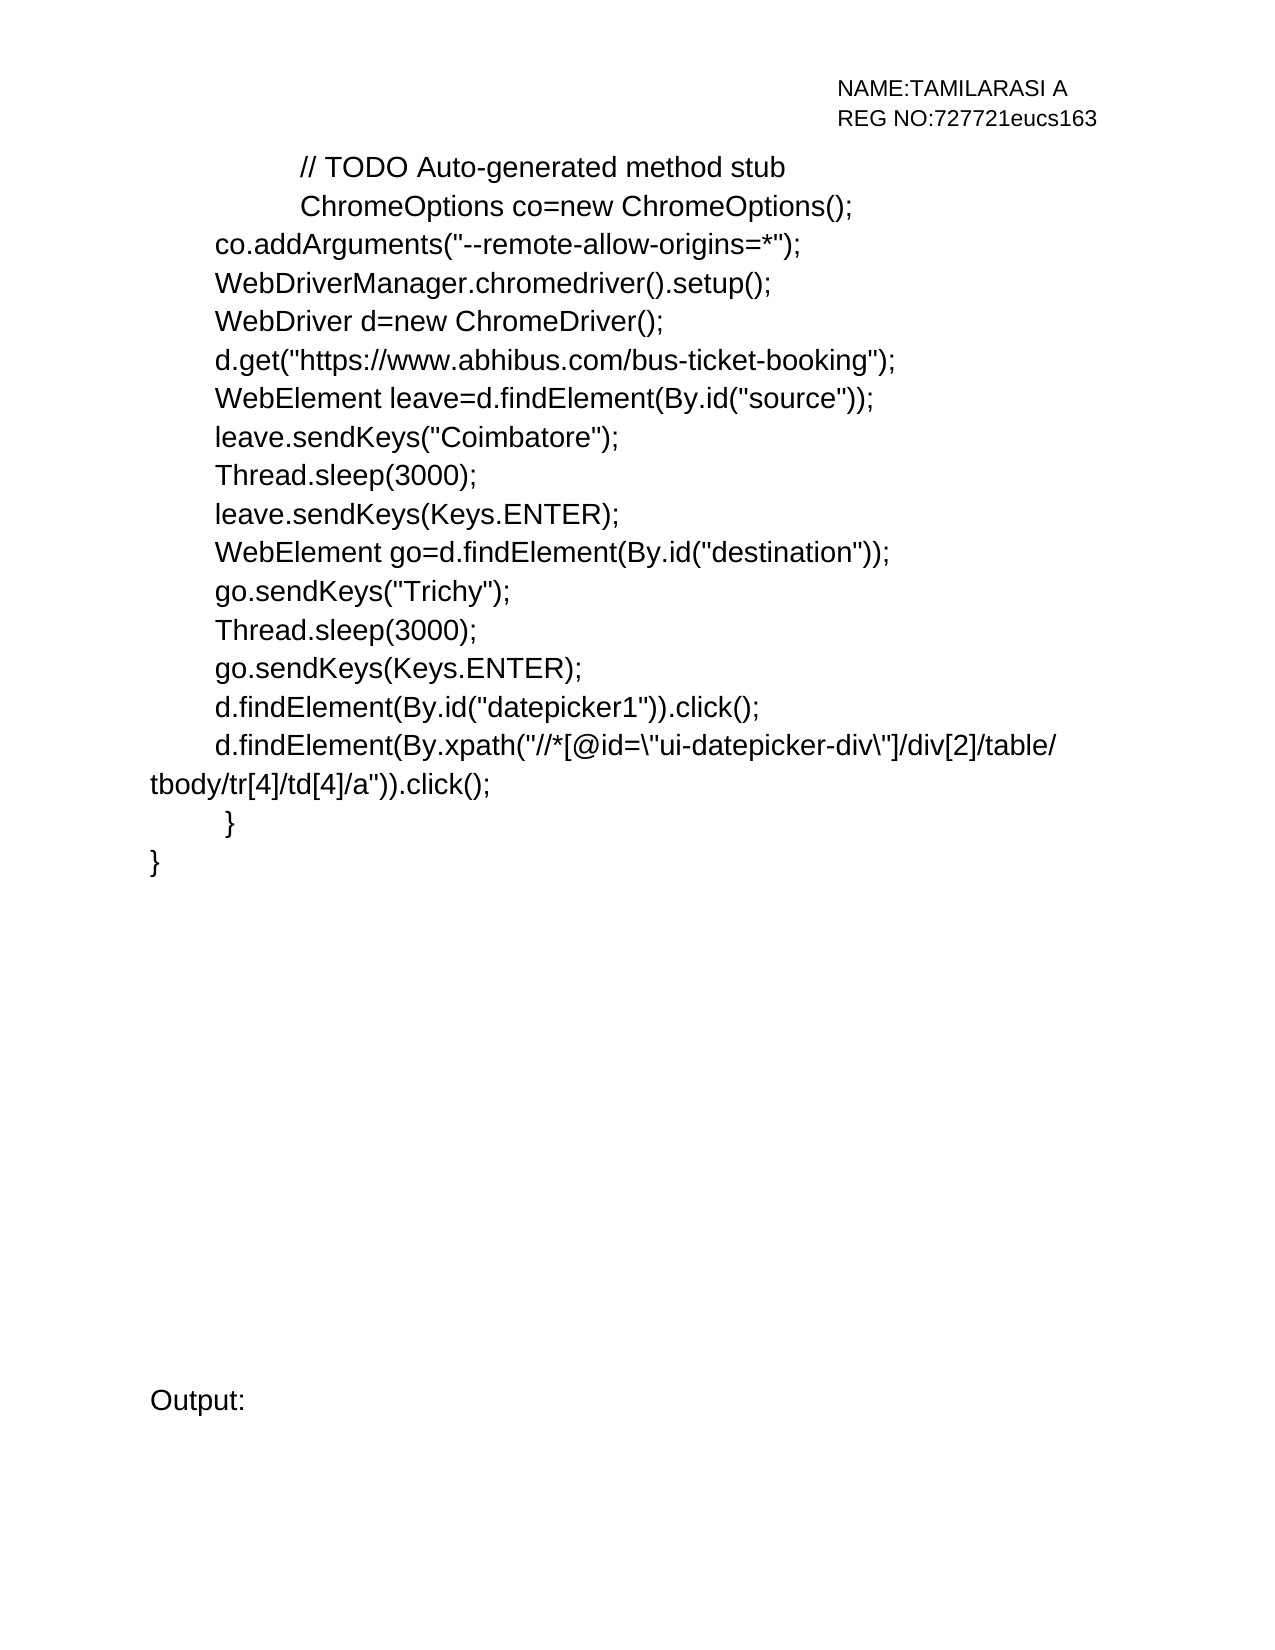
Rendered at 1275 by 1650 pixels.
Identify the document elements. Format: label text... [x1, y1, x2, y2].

text go.sendKeys(Keys.ENTER); [150, 651, 1125, 684]
text go.sendKeys("Trichy"); [150, 574, 1125, 607]
text // TODO Auto-generated method stub [150, 150, 1125, 183]
text ChromeOptions co=new ChromeOptions(); [150, 188, 1125, 222]
text leave.sendKeys("Coimbatore"); [150, 420, 1125, 453]
text WebElement leave=d.findElement(By.id("source")); [150, 381, 1125, 415]
text d.findElement(By.id("datepicker1")).click(); [150, 689, 1125, 723]
text leave.sendKeys(Keys.ENTER); [150, 497, 1125, 530]
text d.get("https://www.abhibus.com/bus-ticket-booking"); [150, 343, 1125, 376]
text WebDriver d=new ChromeDriver(); [150, 304, 1125, 338]
text Thread.sleep(3000); [150, 612, 1125, 646]
text WebElement go=d.findElement(By.id("destination")); [150, 535, 1125, 569]
text Output: [150, 1383, 1125, 1417]
text co.addArguments("--remote-allow-origins=*"); [150, 227, 1125, 261]
text Thread.sleep(3000); [150, 458, 1125, 492]
text d.findElement(By.xpath("//*[@id=\"ui-datepicker-div\"]/div[2]/table/tbody/tr[4]/td[4]/a")).click(); [150, 728, 1125, 800]
text } [150, 844, 1125, 877]
text WebDriverManager.chromedriver().setup(); [150, 266, 1125, 299]
text } [150, 805, 1125, 839]
